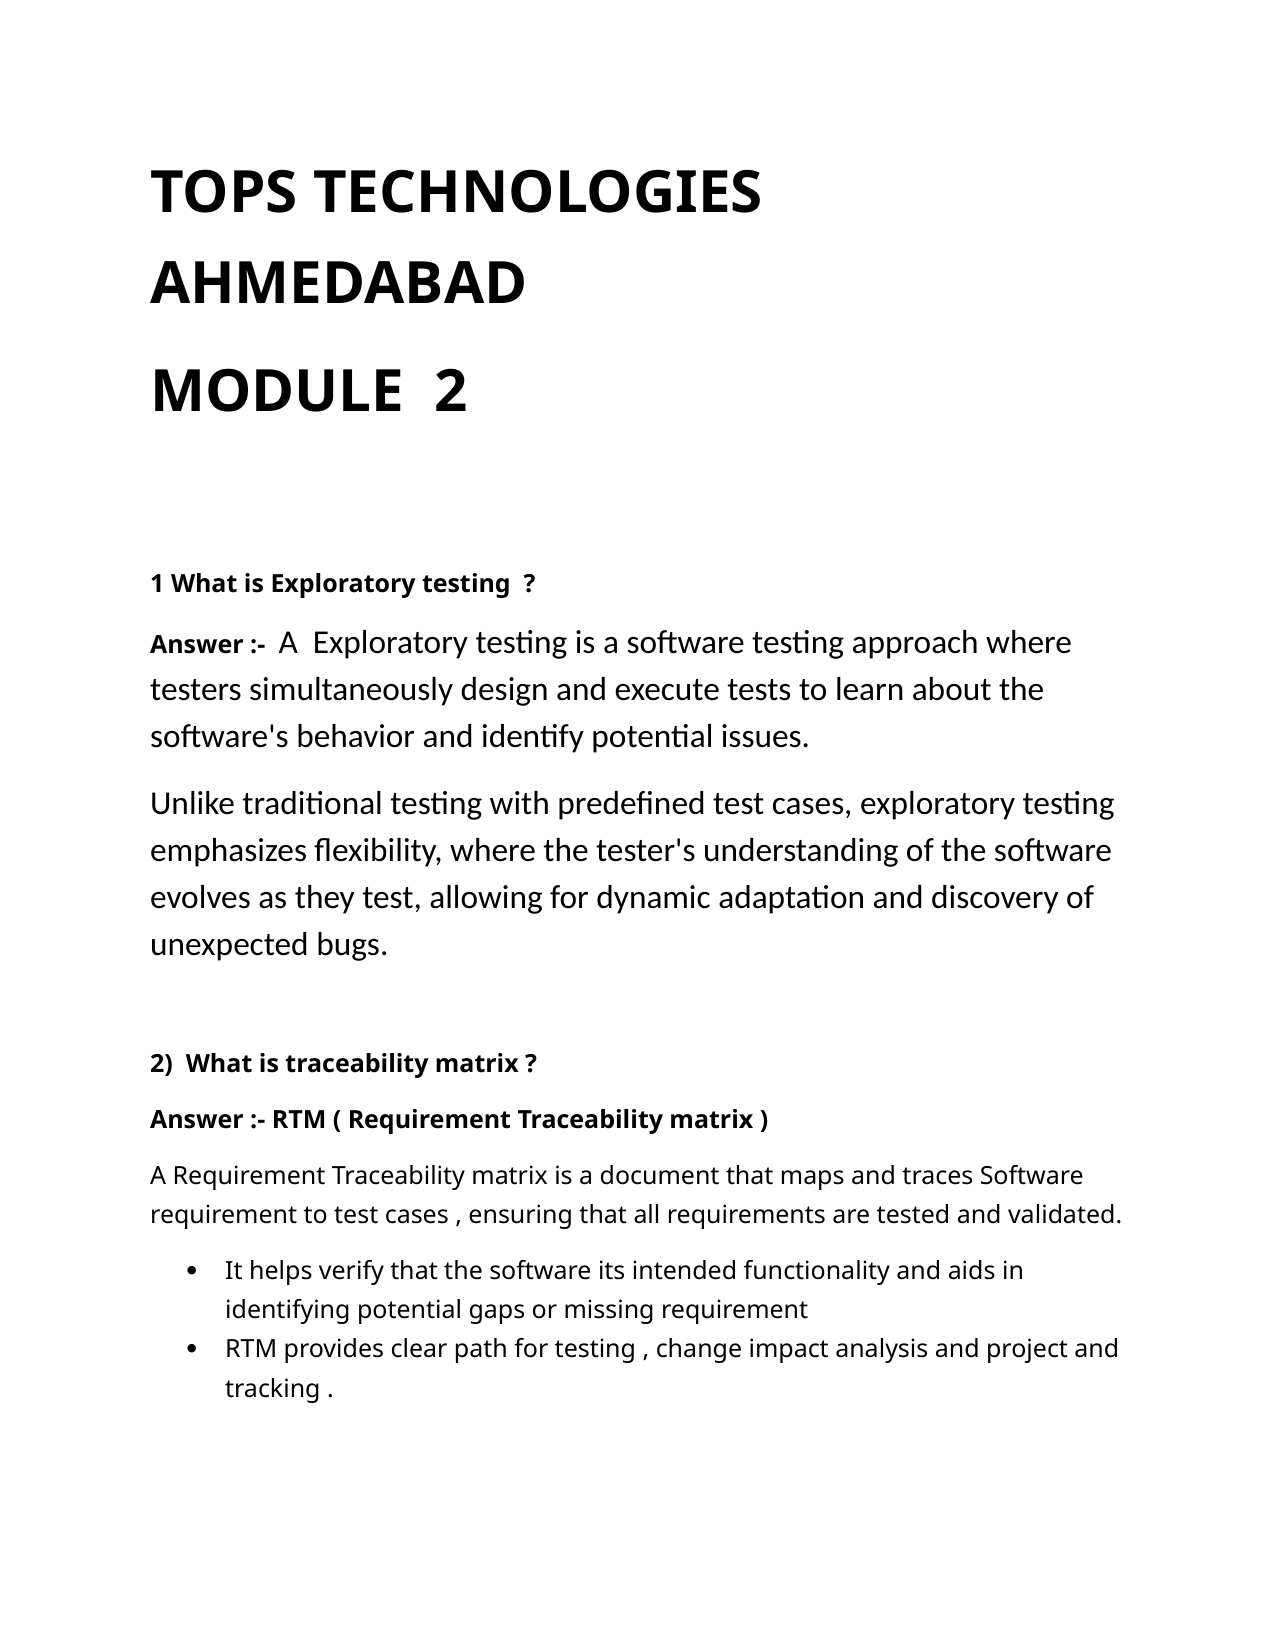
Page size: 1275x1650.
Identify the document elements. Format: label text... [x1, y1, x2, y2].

text MODULE 2 [150, 349, 1125, 429]
text TOPS TECHNOLOGIES AHMEDABAD [150, 150, 1125, 321]
list It helps verify that the software its intended functionality and aids in identifying potential gaps or missing requirement [187, 1253, 1125, 1326]
list RTM provides clear path for testing , change impact analysis and project and tracking . [187, 1331, 1125, 1404]
text Answer :- RTM ( Requirement Traceability matrix ) [150, 1102, 1125, 1136]
text A Requirement Traceability matrix is a document that maps and traces Software requirement to test cases , ensuring that all requirements are tested and validated. [150, 1158, 1125, 1231]
text 1 What is Exploratory testing ? [150, 565, 1125, 599]
text Answer :- A Exploratory testing is a software testing approach where testers simultaneously design and execute tests to learn about the software's behavior and identify potential issues. [150, 621, 1125, 756]
text 2) What is traceability matrix ? [150, 1046, 1125, 1080]
text Unlike traditional testing with predefined test cases, exploratory testing emphasizes flexibility, where the tester's understanding of the software evolves as they test, allowing for dynamic adaptation and discovery of unexpected bugs. [150, 782, 1125, 963]
